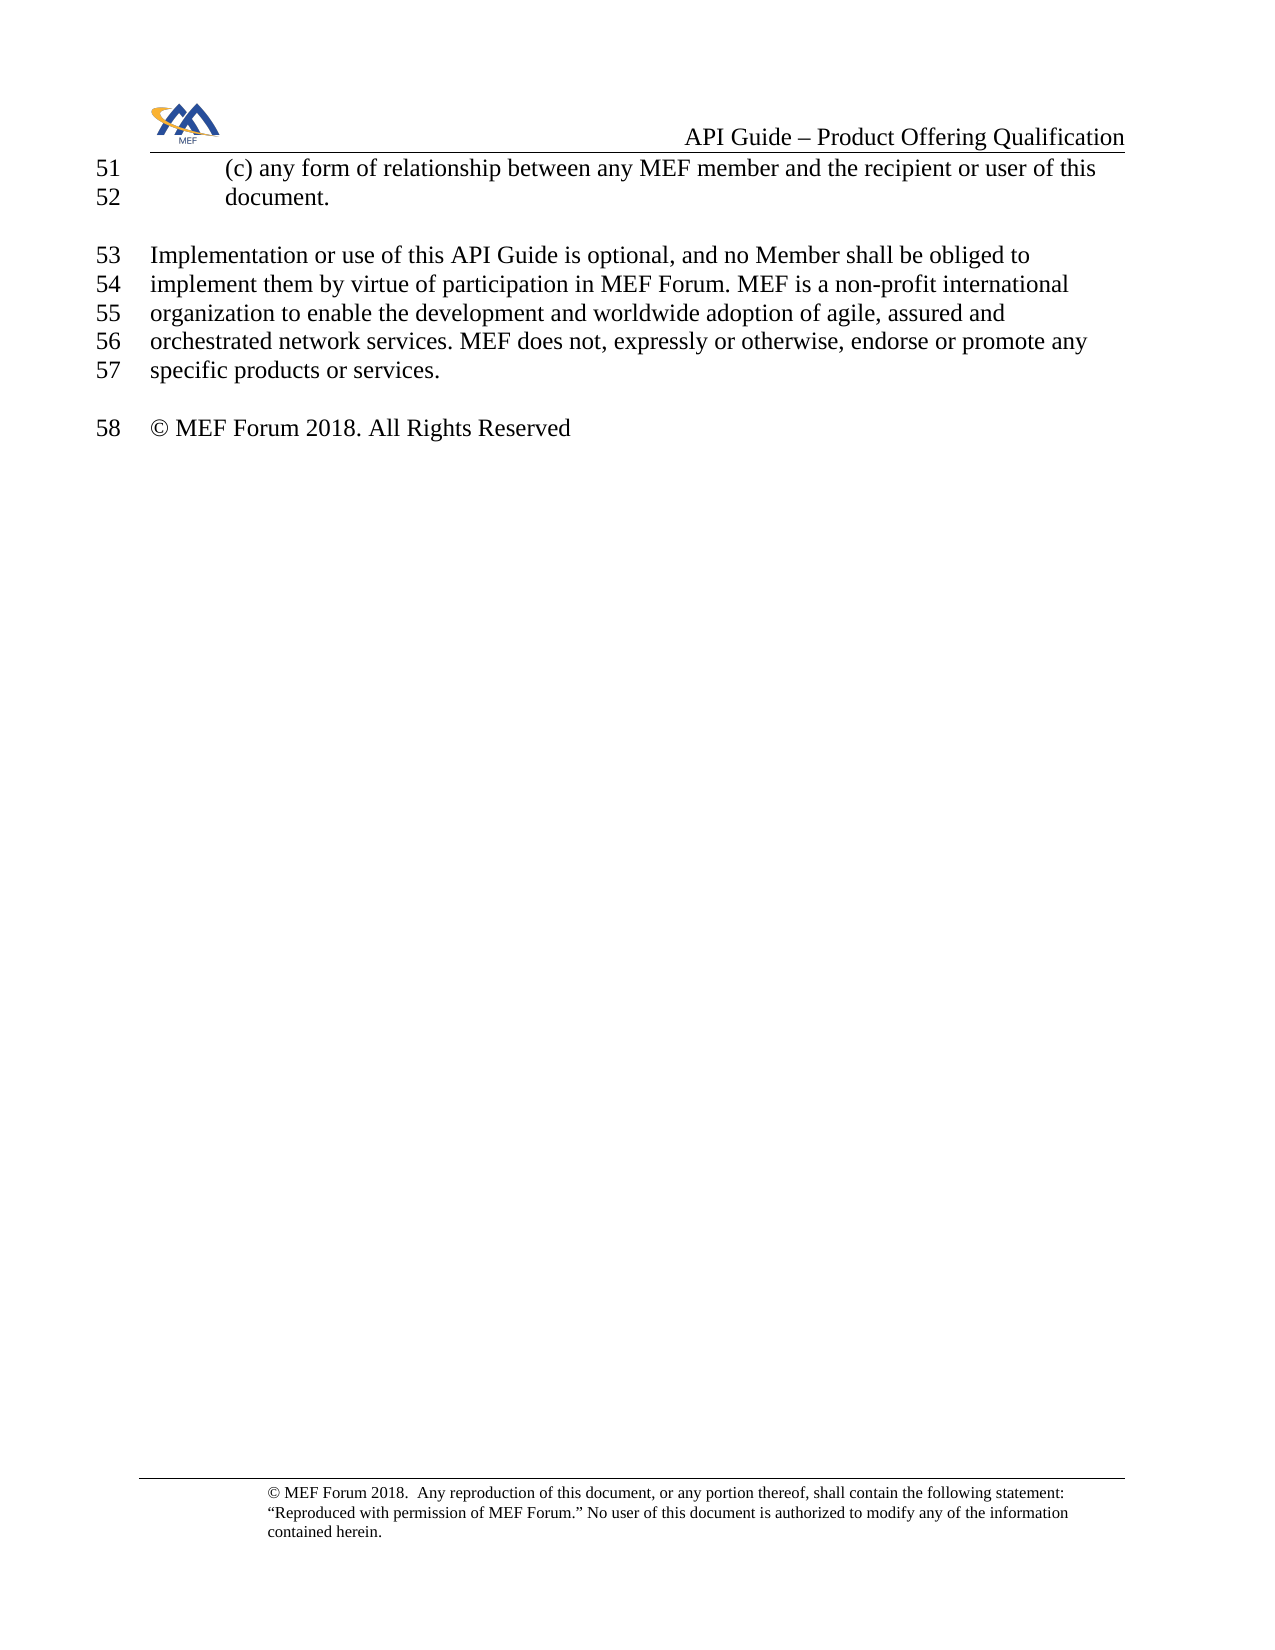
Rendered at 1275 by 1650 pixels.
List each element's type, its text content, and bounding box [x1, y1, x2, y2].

text (c) any form of relationship between any MEF member and the recipient or user of this document. [225, 153, 1125, 211]
text Implementation or use of this API Guide is optional, and no Member shall be obliged to implement them by virtue of participation in MEF Forum. MEF is a non-profit international organization to enable the development and worldwide adoption of agile, assured and orchestrated network services. MEF does not, expressly or otherwise, endorse or promote any specific products or services. [150, 240, 1125, 384]
picture [150, 102, 221, 145]
text © MEF Forum 2018. All Rights Reserved [150, 413, 1125, 442]
